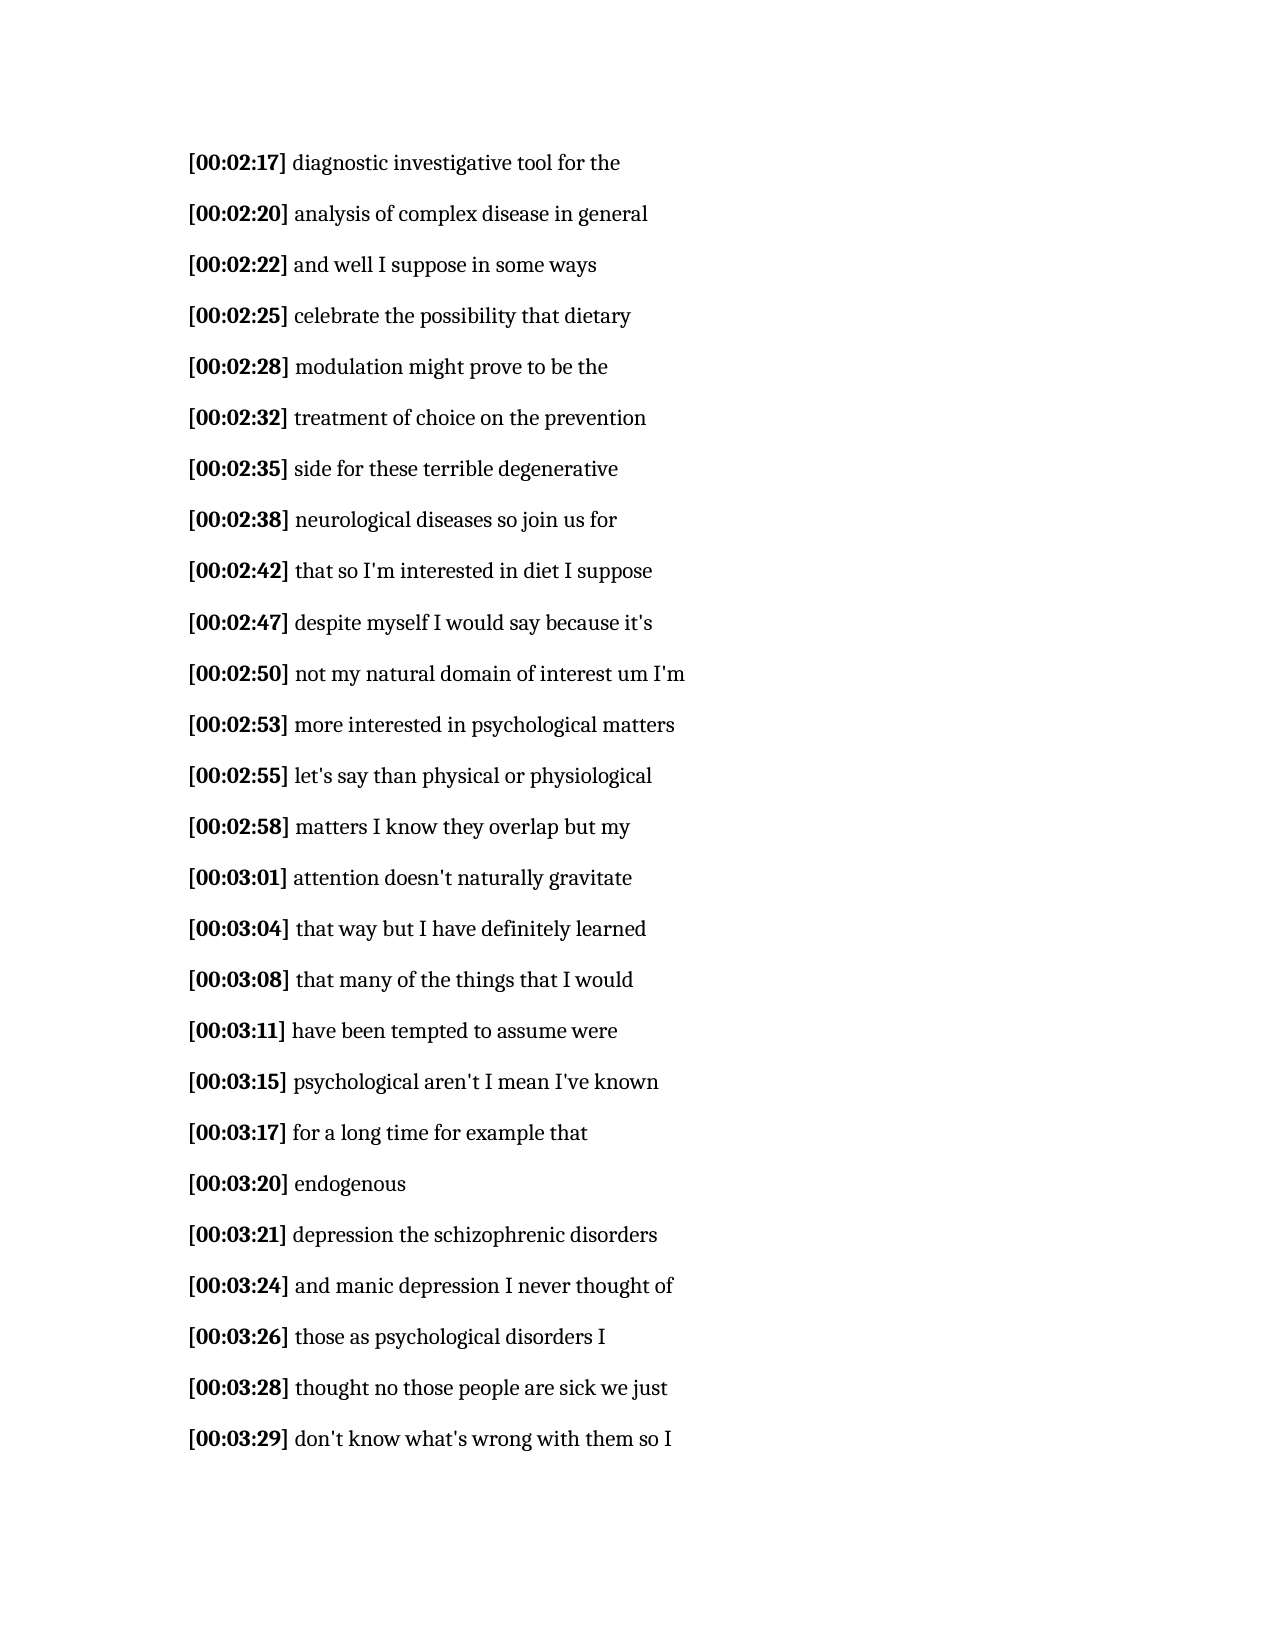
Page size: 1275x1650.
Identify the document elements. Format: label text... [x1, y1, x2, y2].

text [00:02:53] more interested in psychological matters [187, 711, 1087, 738]
text [00:02:20] analysis of complex disease in general [187, 201, 1087, 227]
text [00:02:58] matters I know they overlap but my [187, 813, 1087, 840]
text [00:03:01] attention doesn't naturally gravitate [187, 864, 1087, 891]
text [00:03:20] endogenous [187, 1171, 1087, 1197]
text [00:03:21] depression the schizophrenic disorders [187, 1222, 1087, 1248]
text [00:03:29] don't know what's wrong with them so I [187, 1426, 1087, 1452]
text [00:03:04] that way but I have definitely learned [187, 916, 1087, 942]
text [00:02:38] neurological diseases so join us for [187, 507, 1087, 534]
text [00:03:08] that many of the things that I would [187, 967, 1087, 993]
text [00:02:47] despite myself I would say because it's [187, 609, 1087, 636]
text [00:03:11] have been tempted to assume were [187, 1018, 1087, 1044]
text [00:02:17] diagnostic investigative tool for the [187, 150, 1087, 176]
text [00:02:55] let's say than physical or physiological [187, 762, 1087, 789]
text [00:03:24] and manic depression I never thought of [187, 1273, 1087, 1299]
text [00:02:50] not my natural domain of interest um I'm [187, 660, 1087, 687]
text [00:02:35] side for these terrible degenerative [187, 456, 1087, 483]
text [00:03:15] psychological aren't I mean I've known [187, 1069, 1087, 1095]
text [00:02:42] that so I'm interested in diet I suppose [187, 558, 1087, 585]
text [00:02:28] modulation might prove to be the [187, 354, 1087, 381]
text [00:02:25] celebrate the possibility that dietary [187, 303, 1087, 329]
text [00:02:32] treatment of choice on the prevention [187, 405, 1087, 432]
text [00:03:17] for a long time for example that [187, 1120, 1087, 1146]
text [00:03:28] thought no those people are sick we just [187, 1375, 1087, 1401]
text [00:03:26] those as psychological disorders I [187, 1324, 1087, 1350]
text [00:02:22] and well I suppose in some ways [187, 252, 1087, 278]
